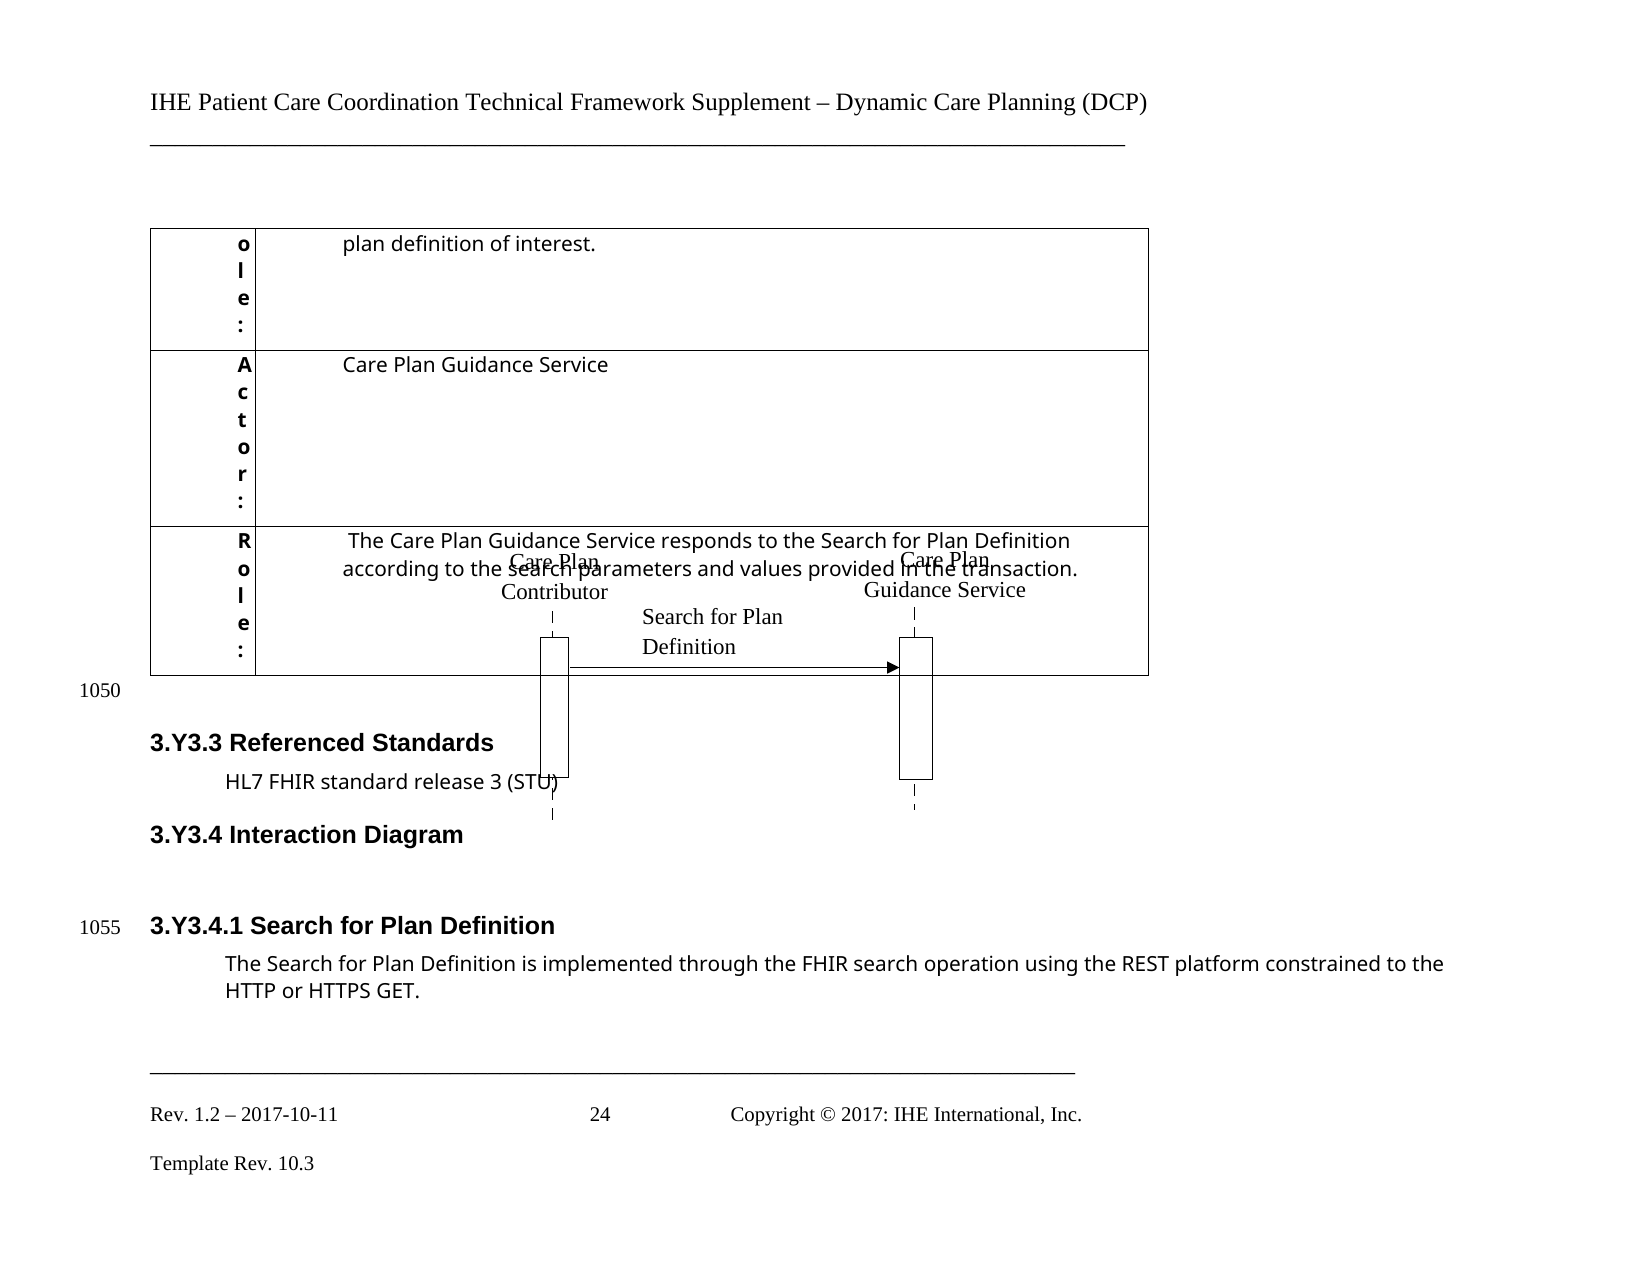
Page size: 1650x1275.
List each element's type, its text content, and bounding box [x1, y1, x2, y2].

table_cell Actor: [151, 351, 255, 526]
table_cell Role: [151, 527, 255, 675]
table_cell The Care Plan Guidance Service responds to the Search for Plan Definition according to the search parameters and values provided in the transaction. [256, 527, 1148, 675]
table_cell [256, 229, 1148, 350]
subtitle 3.Y3.4 Interaction Diagram [150, 819, 1500, 848]
text The Search for Plan Definition is implemented through the FHIR search operation using the REST platform constrained to the HTTP or HTTPS GET. [225, 950, 1500, 1004]
subtitle 3.Y3.4.1 Search for Plan Definition [150, 911, 1500, 940]
table_cell Care Plan Guidance Service [256, 351, 1148, 526]
table_cell Role: [151, 229, 255, 350]
text HL7 FHIR standard release 3 (STU) [225, 767, 1500, 794]
subtitle 3.Y3.3 Referenced Standards [150, 728, 1500, 757]
